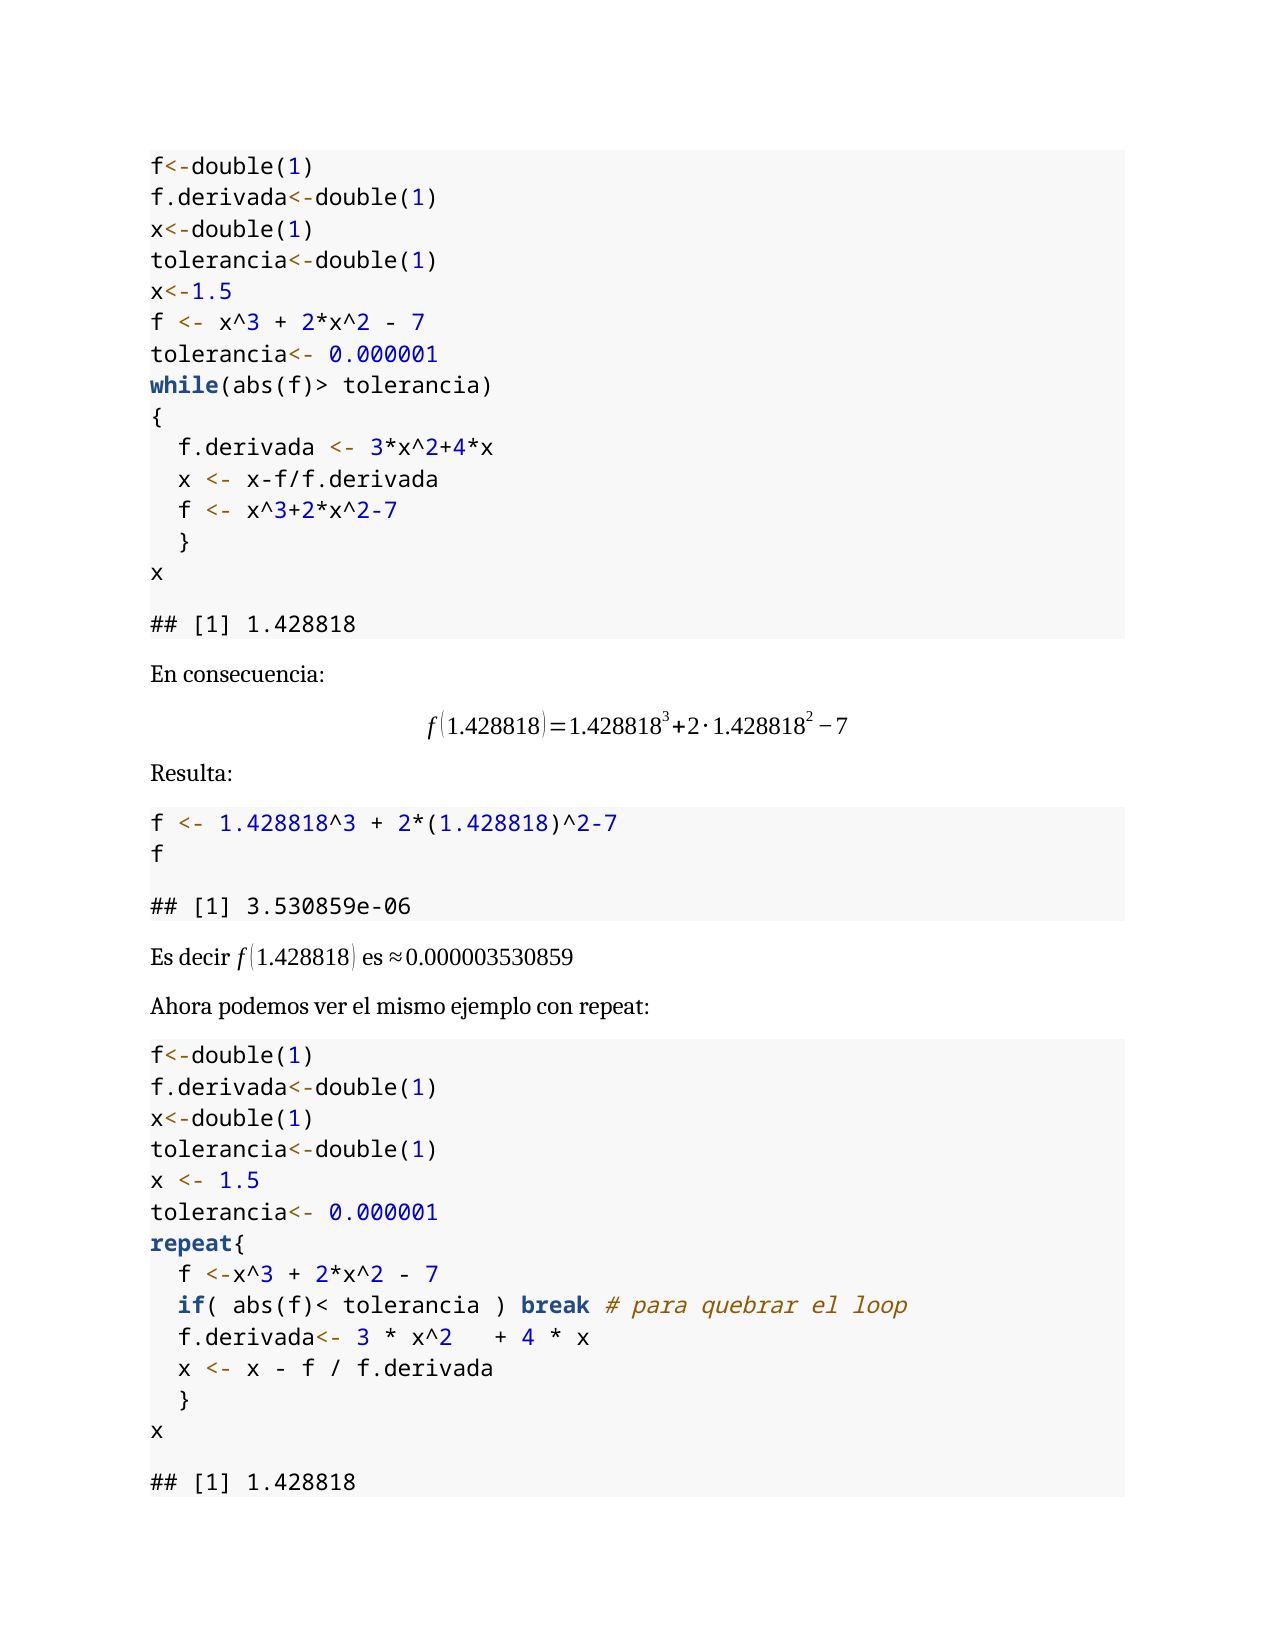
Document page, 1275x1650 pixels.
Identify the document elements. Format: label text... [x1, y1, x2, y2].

text ## [1] 1.428818 [150, 608, 1125, 639]
text f<-double(1) f.derivada<-double(1) x<-double(1) tolerancia<-double(1) x <- 1.5 tolerancia<- 0.000001 repeat{ f <-x^3 + 2*x^2 - 7 if( abs(f)< tolerancia ) break # para quebrar el loop f.derivada<- 3 * x^2 + 4 * x x <- x - f / f.derivada } x [164, 1039, 1125, 1445]
text Resulta: [150, 759, 1125, 788]
text Es decir es [150, 942, 1125, 973]
text ## [1] 3.530859e-06 [150, 890, 1125, 921]
text ## [1] 1.428818 [150, 1466, 1125, 1497]
text f <- 1.428818^3 + 2*(1.428818)^2-7 f [164, 807, 1125, 869]
text Ahora podemos ver el mismo ejemplo con repeat: [150, 992, 1125, 1020]
text En consecuencia: [150, 660, 1125, 689]
text f<-double(1) f.derivada<-double(1) x<-double(1) tolerancia<-double(1) x<-1.5 f <- x^3 + 2*x^2 - 7 tolerancia<- 0.000001 while(abs(f)> tolerancia) { f.derivada <- 3*x^2+4*x x <- x-f/f.derivada f <- x^3+2*x^2-7 } x [150, 150, 1125, 587]
